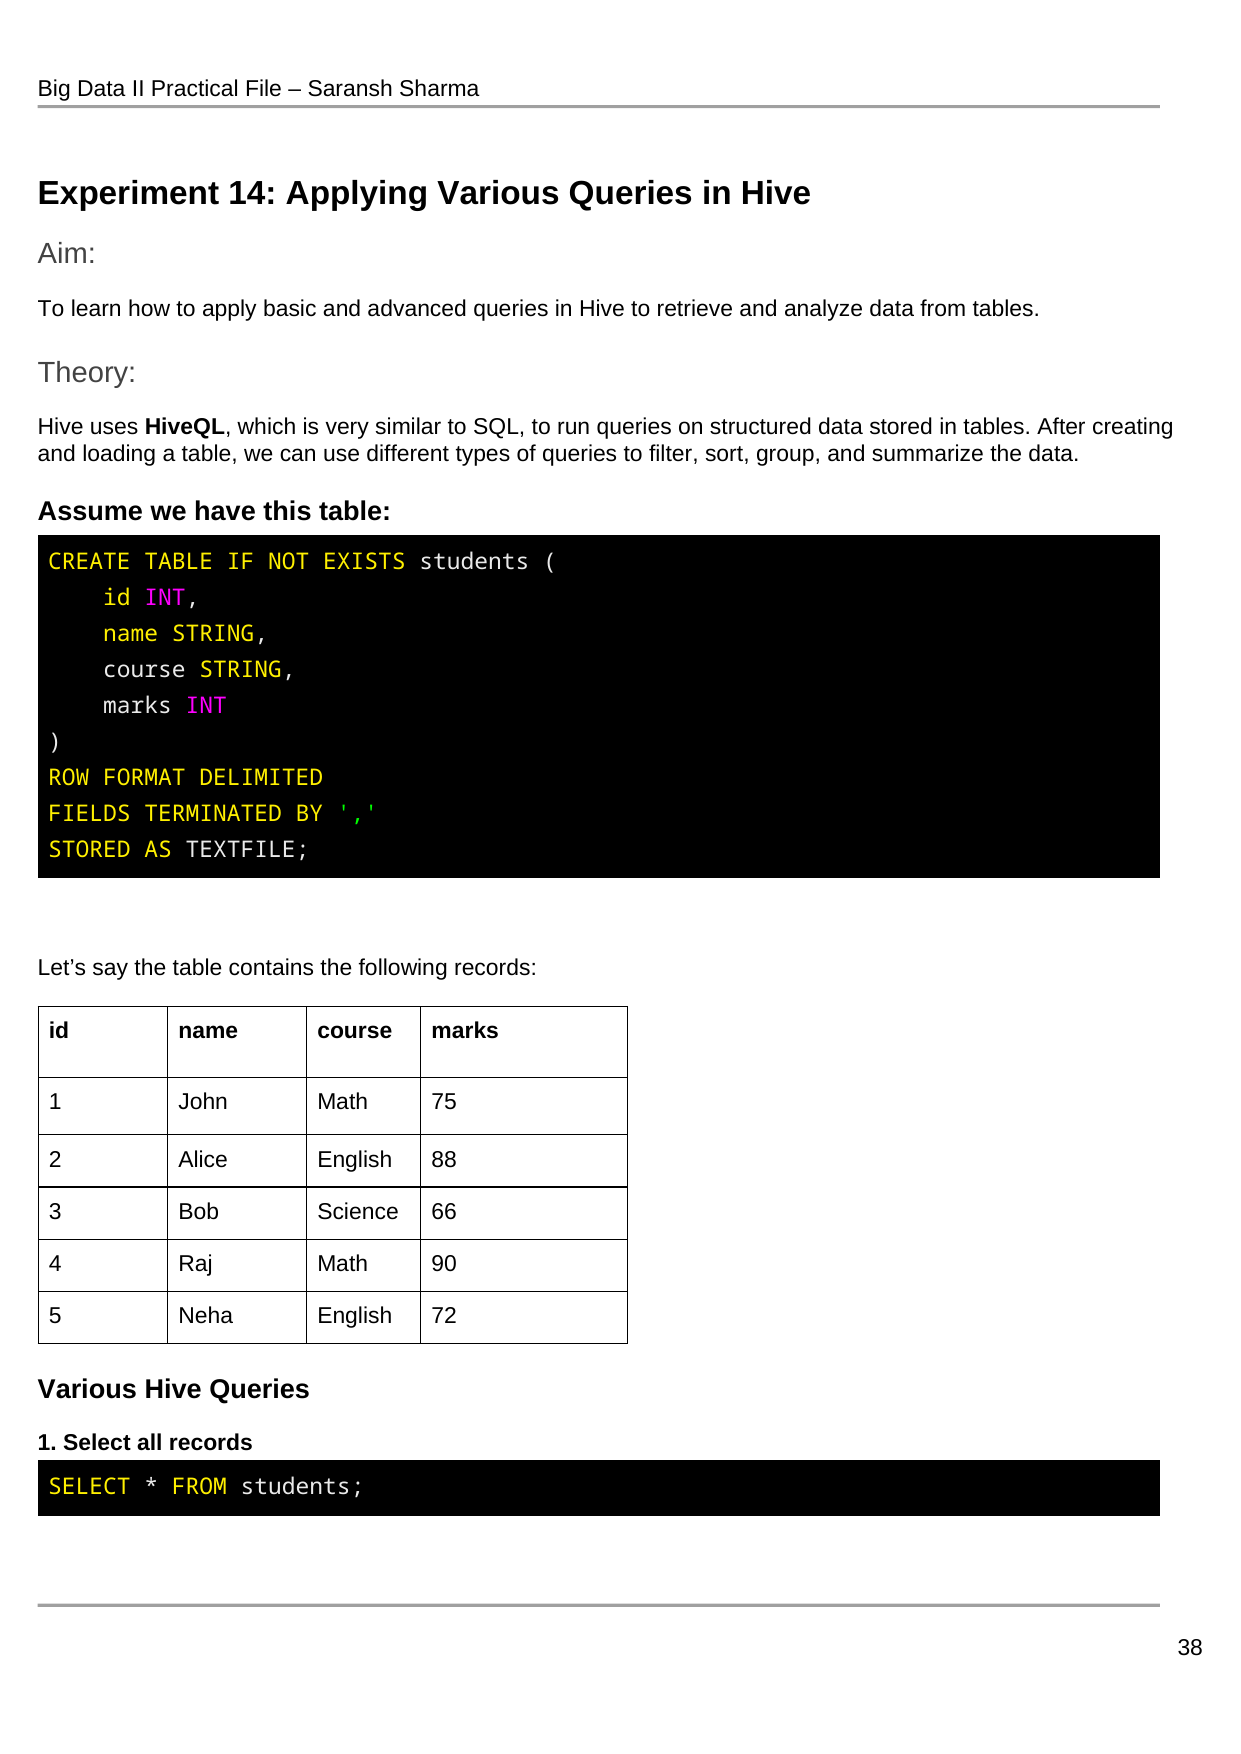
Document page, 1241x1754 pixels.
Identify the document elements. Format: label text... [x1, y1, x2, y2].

text Let’s say the table contains the following records: [37, 954, 1203, 981]
text Hive uses HiveQL, which is very similar to SQL, to run queries on structured data stored in tables. After creating and loading a table, we can use different types of queries to filter, sort, group, and summarize the data. [37, 413, 1203, 466]
subtitle Aim: [37, 236, 1203, 270]
table_header SELECT * FROM students; [38, 1460, 1160, 1516]
subtitle Assume we have this table: [37, 495, 1203, 526]
table_cell John [168, 1078, 306, 1134]
table_cell 1 [39, 1078, 167, 1134]
table_cell Bob [168, 1188, 306, 1238]
table_cell Alice [168, 1135, 306, 1186]
table_cell Raj [168, 1240, 306, 1291]
table_cell 3 [39, 1188, 167, 1238]
table_header id [39, 1007, 167, 1077]
table_cell Science [307, 1188, 420, 1238]
table_cell English [307, 1135, 420, 1186]
table_header marks [421, 1007, 627, 1077]
table_cell 72 [421, 1292, 627, 1343]
table_cell Math [307, 1078, 420, 1134]
table_header CREATE TABLE IF NOT EXISTS students ( id INT, name STRING, course STRING, marks INT ) ROW FORMAT DELIMITED FIELDS TERMINATED BY ',' STORED AS TEXTFILE; [38, 535, 1160, 878]
table_header name [168, 1007, 306, 1077]
table_cell 88 [421, 1135, 627, 1186]
subtitle Experiment 14: Applying Various Queries in Hive [37, 173, 1203, 211]
subtitle Various Hive Queries [37, 1373, 1203, 1404]
subtitle Theory: [37, 354, 1203, 388]
table_cell Neha [168, 1292, 306, 1343]
table_cell 5 [39, 1292, 167, 1343]
text To learn how to apply basic and advanced queries in Hive to retrieve and analyze data from tables. [37, 295, 1203, 321]
table_cell Math [307, 1240, 420, 1291]
table_cell English [307, 1292, 420, 1343]
table_cell 75 [421, 1078, 627, 1134]
table_cell 66 [421, 1188, 627, 1238]
table_header course [307, 1007, 420, 1077]
table_cell 90 [421, 1240, 627, 1291]
table_cell 4 [39, 1240, 167, 1291]
subtitle 1. Select all records [37, 1429, 1203, 1456]
table_cell 2 [39, 1135, 167, 1186]
